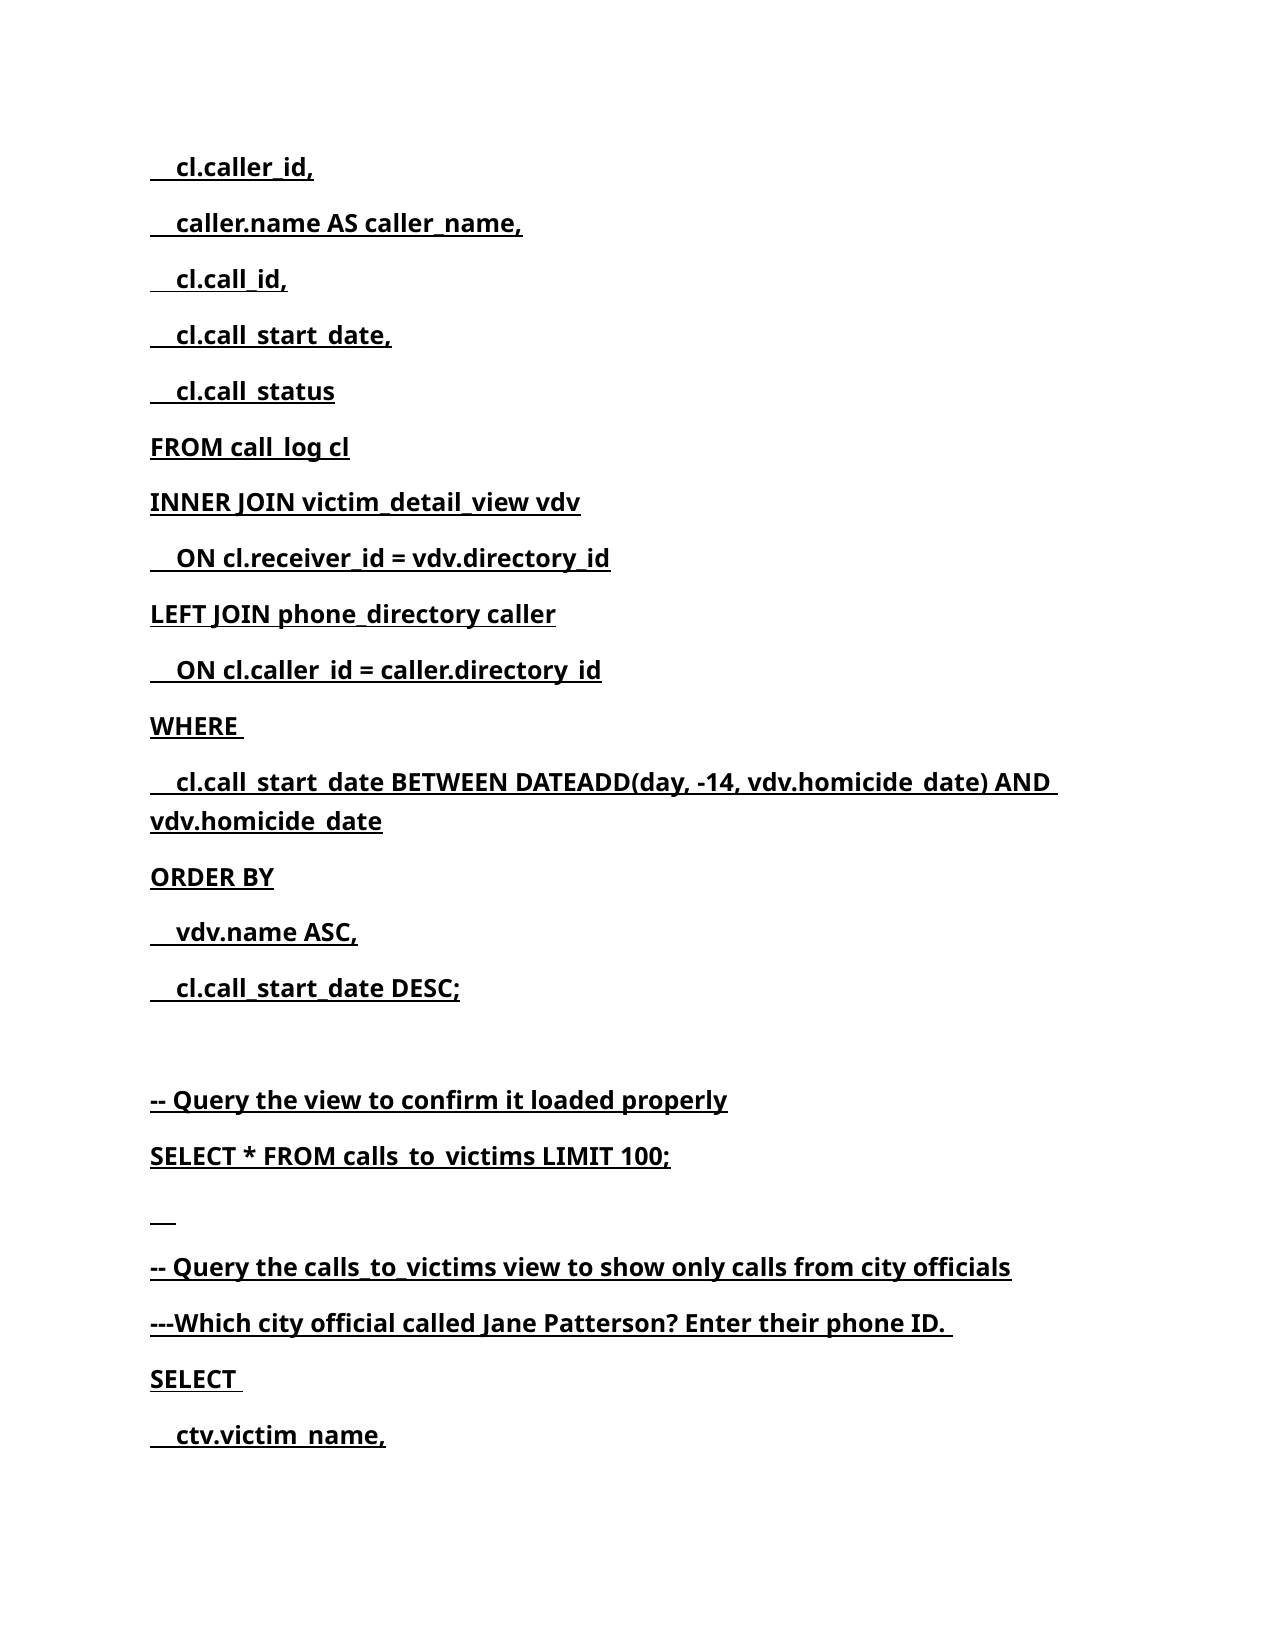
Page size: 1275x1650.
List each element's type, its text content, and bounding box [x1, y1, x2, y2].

text vdv.name ASC, [150, 915, 1125, 949]
text cl.call_start_date BETWEEN DATEADD(day, -14, vdv.homicide_date) AND vdv.homicide_date [150, 764, 1125, 837]
text FROM call_log cl [150, 429, 1125, 463]
text -- Query the calls_to_victims view to show only calls from city officials [150, 1250, 1125, 1284]
text cl.call_start_date DESC; [150, 971, 1125, 1005]
text ---Which city official called Jane Patterson? Enter their phone ID. [150, 1306, 1125, 1340]
text ON cl.caller_id = caller.directory_id [150, 652, 1125, 687]
text LEFT JOIN phone_directory caller [150, 597, 1125, 631]
text -- Query the view to confirm it loaded properly [150, 1082, 1125, 1117]
text SELECT [150, 1362, 1125, 1396]
text SELECT * FROM calls_to_victims LIMIT 100; [150, 1138, 1125, 1172]
text cl.caller_id, [150, 150, 1125, 184]
text cl.call_id, [150, 262, 1125, 296]
text caller.name AS caller_name, [150, 206, 1125, 240]
text ON cl.receiver_id = vdv.directory_id [150, 541, 1125, 575]
text cl.call_start_date, [150, 317, 1125, 352]
text INNER JOIN victim_detail_view vdv [150, 485, 1125, 519]
text WHERE [150, 708, 1125, 742]
text ORDER BY [150, 859, 1125, 893]
text ctv.victim_name, [150, 1417, 1125, 1452]
text cl.call_status [150, 373, 1125, 407]
